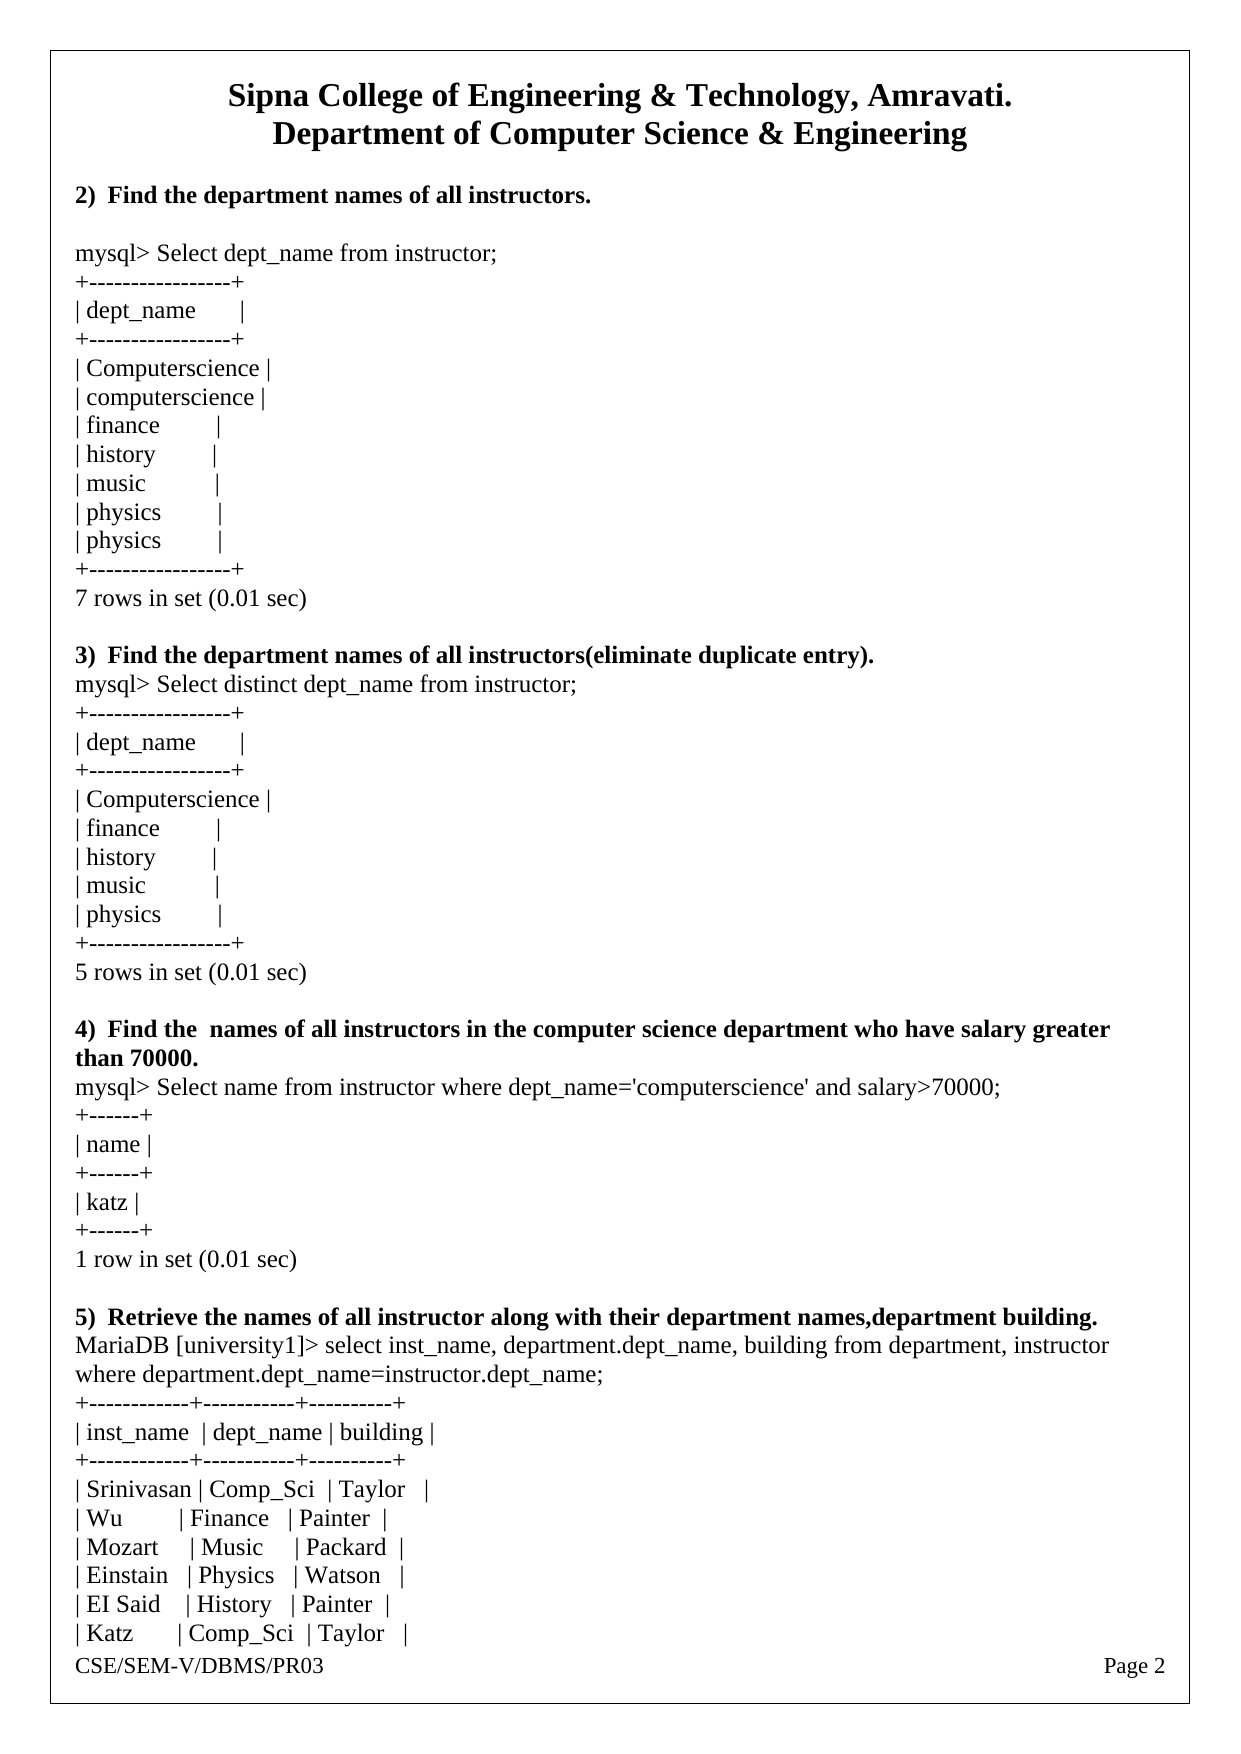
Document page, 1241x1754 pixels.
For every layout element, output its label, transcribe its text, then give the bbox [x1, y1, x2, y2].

list Retrieve the names of all instructor along with their department names,department building. [75, 1302, 1165, 1330]
list | computerscience | [75, 382, 1165, 410]
list | Computerscience | [75, 353, 1165, 382]
list | physics | [75, 525, 1165, 554]
list 7 rows in set (0.01 sec) [75, 583, 1165, 612]
list Find the names of all instructors in the computer science department who have salary greater than 70000. [75, 1014, 1165, 1072]
list | finance | [75, 813, 1165, 842]
list | music | [75, 468, 1165, 497]
list | dept_name | [75, 727, 1165, 755]
list +-----------------+ [75, 267, 1165, 295]
list +------+ [75, 1158, 1165, 1187]
list mysql> Select dept_name from instructor; [75, 238, 1165, 267]
list +-----------------+ [75, 324, 1165, 353]
list MariaDB [university1]> select inst_name, department.dept_name, building from department, instructor where department.dept_name=instructor.dept_name; [75, 1330, 1165, 1388]
list +------------+-----------+----------+ [75, 1445, 1165, 1474]
list | EI Said | History | Painter | [75, 1589, 1165, 1618]
list | inst_name | dept_name | building | [75, 1417, 1165, 1445]
list | name | [75, 1129, 1165, 1158]
list | katz | [75, 1187, 1165, 1215]
list +-----------------+ [75, 928, 1165, 957]
list | Srinivasan | Comp_Sci | Taylor | [75, 1474, 1165, 1503]
list mysql> Select distinct dept_name from instructor; [75, 669, 1165, 698]
list +------+ [75, 1215, 1165, 1244]
list | Mozart | Music | Packard | [75, 1532, 1165, 1560]
list 5 rows in set (0.01 sec) [75, 957, 1165, 985]
list | finance | [75, 410, 1165, 439]
list +------------+-----------+----------+ [75, 1388, 1165, 1417]
list | Katz | Comp_Sci | Taylor | [75, 1618, 1165, 1647]
list Find the department names of all instructors. [75, 180, 1165, 209]
list +-----------------+ [75, 755, 1165, 784]
list Find the department names of all instructors(eliminate duplicate entry). [75, 640, 1165, 669]
list | Einstain | Physics | Watson | [75, 1560, 1165, 1589]
list | history | [75, 439, 1165, 468]
list | physics | [75, 497, 1165, 525]
list | dept_name | [75, 295, 1165, 324]
list +-----------------+ [75, 554, 1165, 583]
list | history | [75, 842, 1165, 870]
list | Computerscience | [75, 784, 1165, 813]
list | physics | [75, 899, 1165, 928]
list | music | [75, 870, 1165, 899]
list 1 row in set (0.01 sec) [75, 1244, 1165, 1273]
list | Wu | Finance | Painter | [75, 1503, 1165, 1532]
list mysql> Select name from instructor where dept_name='computerscience' and salary>70000; [75, 1072, 1165, 1100]
list +------+ [75, 1100, 1165, 1129]
list +-----------------+ [75, 698, 1165, 727]
